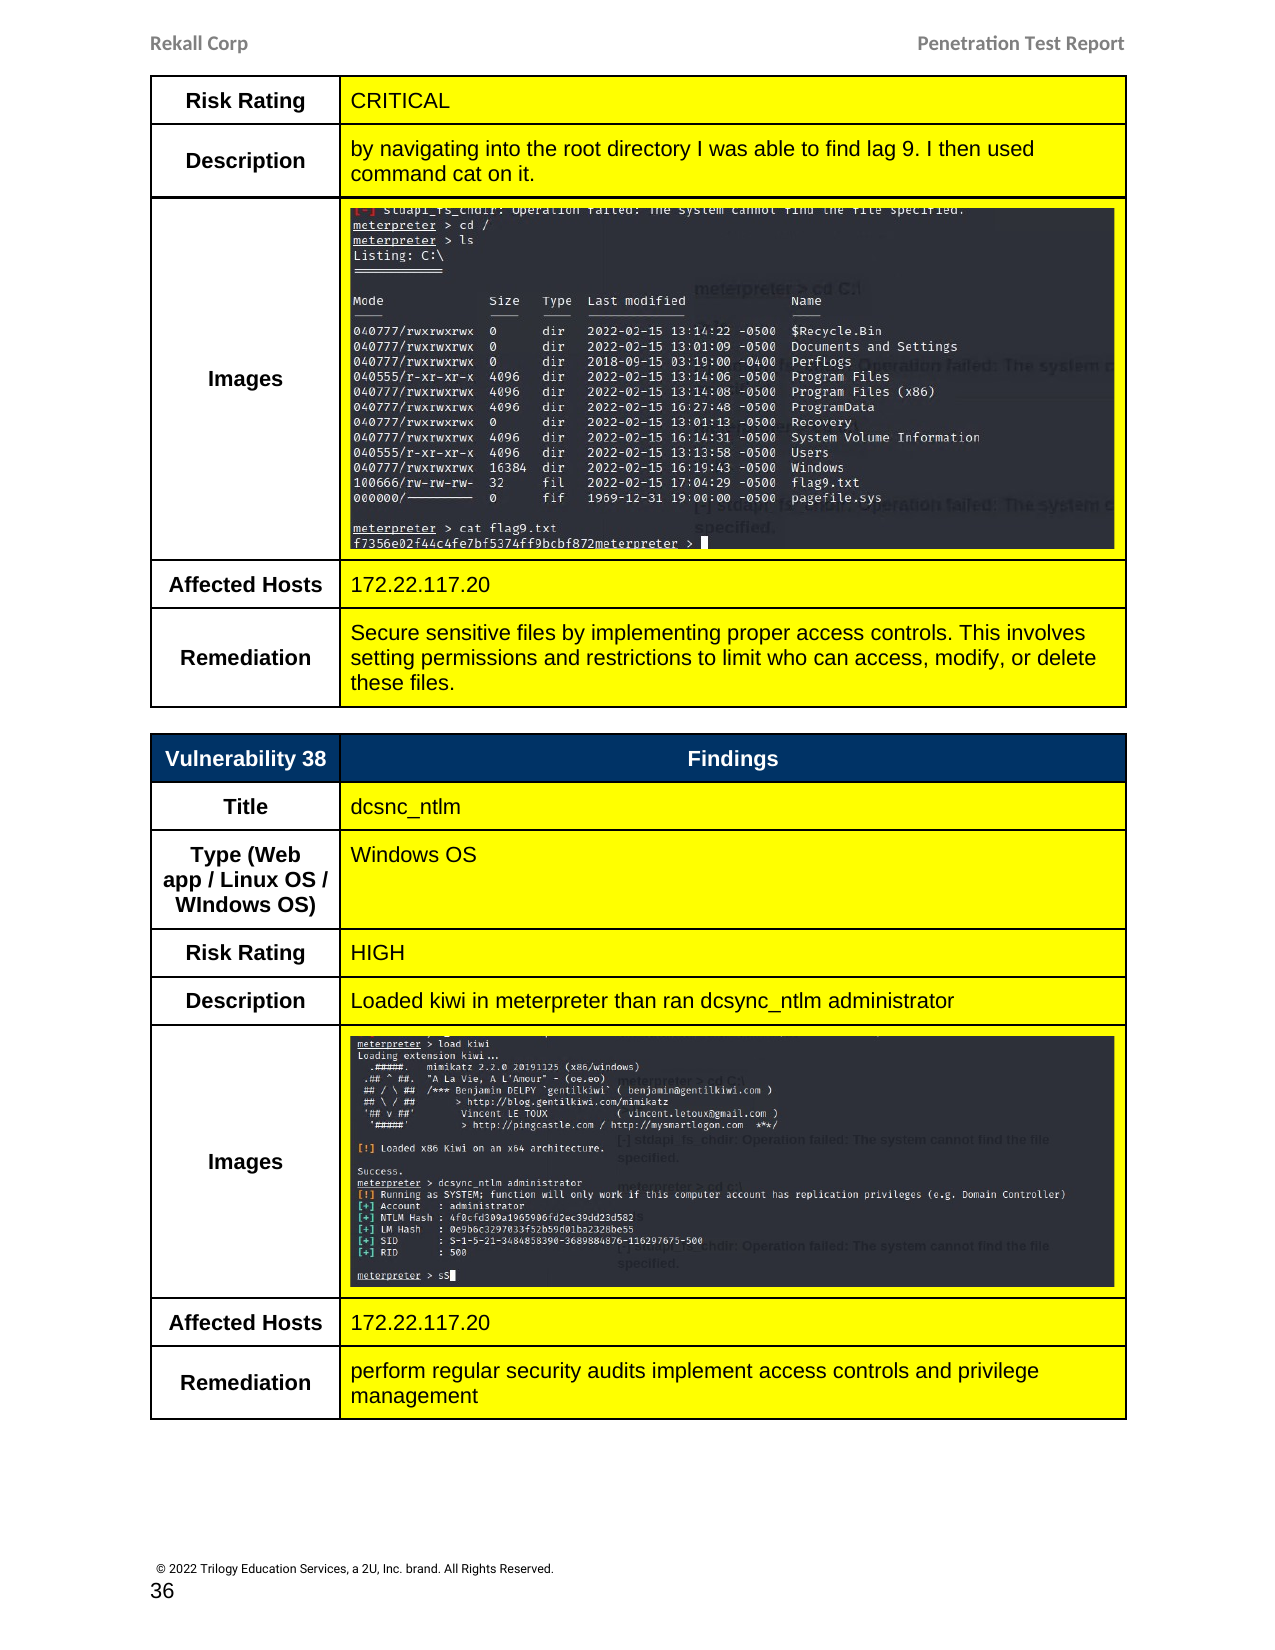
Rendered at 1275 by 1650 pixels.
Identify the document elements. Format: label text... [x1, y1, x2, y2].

table_cell [341, 199, 1125, 559]
table_cell 172.22.117.20 [341, 561, 1125, 607]
table_cell by navigating into the root directory I was able to find lag 9. I then used command cat on it. [341, 125, 1125, 196]
table_cell HIGH [341, 930, 1125, 976]
table_cell Windows OS [341, 831, 1125, 928]
table_cell Description [152, 125, 339, 196]
table_cell Affected Hosts [152, 1299, 339, 1345]
table_cell Secure sensitive files by implementing proper access controls. This involves setting permissions and restrictions to limit who can access, modify, or delete these files. [341, 609, 1125, 706]
picture [350, 1036, 1115, 1287]
table_cell Risk Rating [152, 930, 339, 976]
table_cell Remediation [152, 609, 339, 706]
picture [350, 208, 1115, 549]
table_cell Title [152, 783, 339, 829]
table_cell perform regular security audits implement access controls and privilege management [341, 1347, 1125, 1418]
table_cell Images [152, 1026, 339, 1297]
table_header Findings [341, 735, 1125, 781]
table_cell dcsnc_ntlm [341, 783, 1125, 829]
table_cell Loaded kiwi in meterpreter than ran dcsync_ntlm administrator [341, 978, 1125, 1024]
table_cell Risk Rating [152, 77, 339, 123]
table_cell Type (Web app / Linux OS / WIndows OS) [152, 831, 339, 928]
table_cell CRITICAL [341, 77, 1125, 123]
table_cell Images [152, 199, 339, 559]
table_header Vulnerability 38 [152, 735, 339, 781]
table_cell 172.22.117.20 [341, 1299, 1125, 1345]
table_cell [341, 1026, 1125, 1297]
table_cell Description [152, 978, 339, 1024]
table_cell Remediation [152, 1347, 339, 1418]
table_cell Affected Hosts [152, 561, 339, 607]
